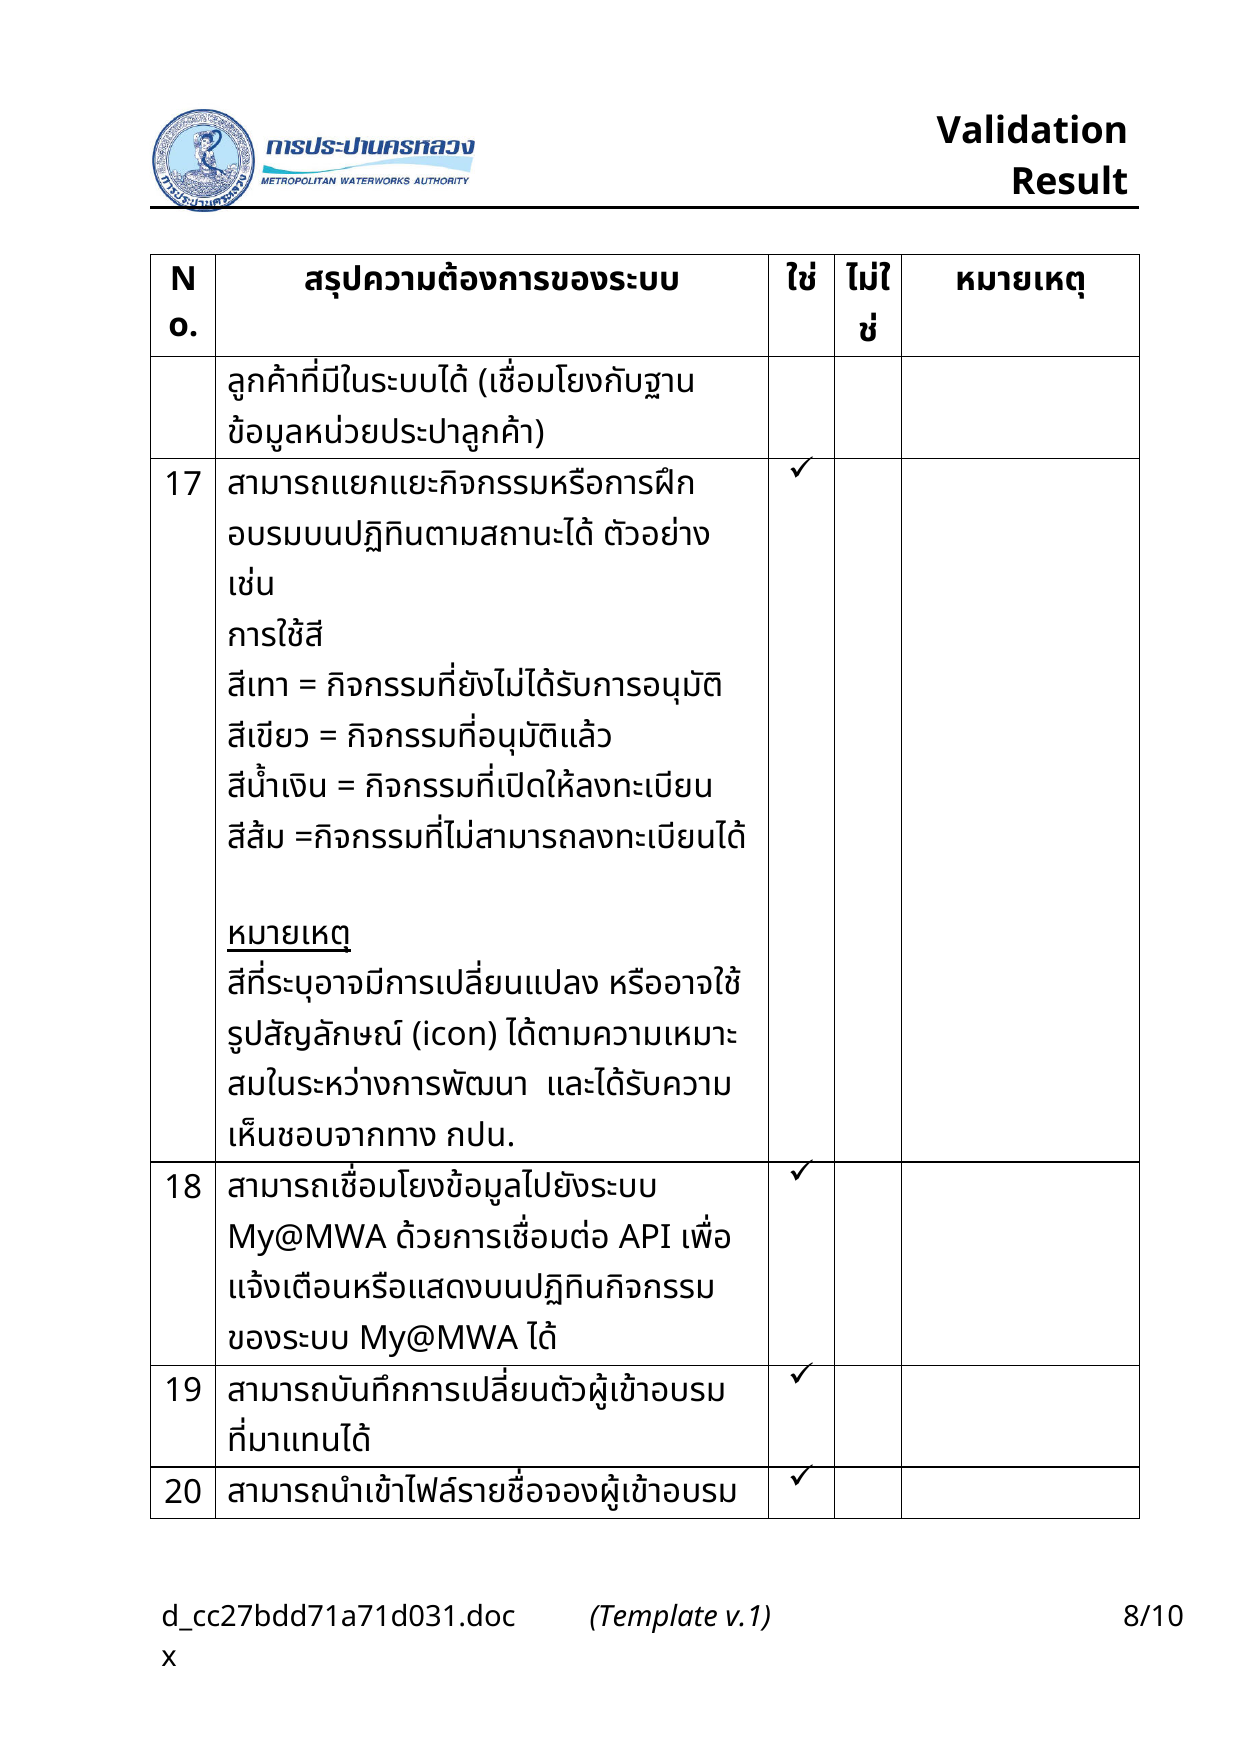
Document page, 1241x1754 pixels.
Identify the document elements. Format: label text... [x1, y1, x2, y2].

table_cell [902, 1163, 1139, 1364]
table_header หมายเหตุ [902, 255, 1139, 356]
table_cell [902, 1468, 1139, 1518]
table_cell [769, 459, 834, 1161]
table_cell [769, 1366, 834, 1466]
table_cell [769, 1468, 834, 1518]
table_cell 20 [151, 1468, 215, 1518]
table_header No. [151, 255, 215, 356]
table_cell 17 [151, 459, 215, 1161]
picture [149, 103, 478, 218]
table_cell 16 [151, 357, 215, 458]
table_cell สามารถแยกแยะกิจกรรมหรือการฝึกอบรมบนปฏิทินตามสถานะได้ ตัวอย่างเช่น การใช้สี สีเทา = กิจกรรมที่ยังไม่ได้รับการอนุมัติ สีเขียว = กิจกรรมที่อนุมัติแล้ว สีน้ำเงิน = กิจกรรมที่เปิดให้ลงทะเบียน สีส้ม =กิจกรรมที่ไม่สามารถลงทะเบียนได้ หมายเหตุ สีที่ระบุอาจมีการเปลี่ยนแปลง หรืออาจใช้รูปสัญลักษณ์ (icon) ได้ตามความเหมาะสมในระหว่างการพัฒนา และได้รับความเห็นชอบจากทาง กปน. [216, 459, 768, 1161]
table_cell สามารถเชื่อมโยงข้อมูลไปยังระบบ My@MWA ด้วยการเชื่อมต่อ API เพื่อแจ้งเตือนหรือแสดงบนปฏิทินกิจกรรมของระบบ My@MWA ได้ [216, 1163, 768, 1364]
table_cell สามารถนำเข้าไฟล์รายชื่อจองผู้เข้าอบรมได้ [216, 1468, 768, 1518]
table_cell [769, 357, 834, 458]
table_cell [835, 357, 901, 458]
table_cell [835, 459, 901, 1161]
table_header สรุปความต้องการของระบบ [216, 255, 768, 356]
table_cell [902, 1366, 1139, 1466]
table_cell [902, 459, 1139, 1161]
table_header ไม่ใช่ [835, 255, 901, 356]
table_cell [835, 1163, 901, 1364]
table_cell [835, 1468, 901, 1518]
table_cell [769, 1163, 834, 1364]
table_cell [902, 357, 1139, 458]
table_cell 18 [151, 1163, 215, 1364]
table_cell 19 [151, 1366, 215, 1466]
table_cell [835, 1366, 901, 1466]
table_cell สามารถบันทึกการเปลี่ยนตัวผู้เข้าอบรมที่มาแทนได้ [216, 1366, 768, 1466]
table_header ใช่ [769, 255, 834, 356]
